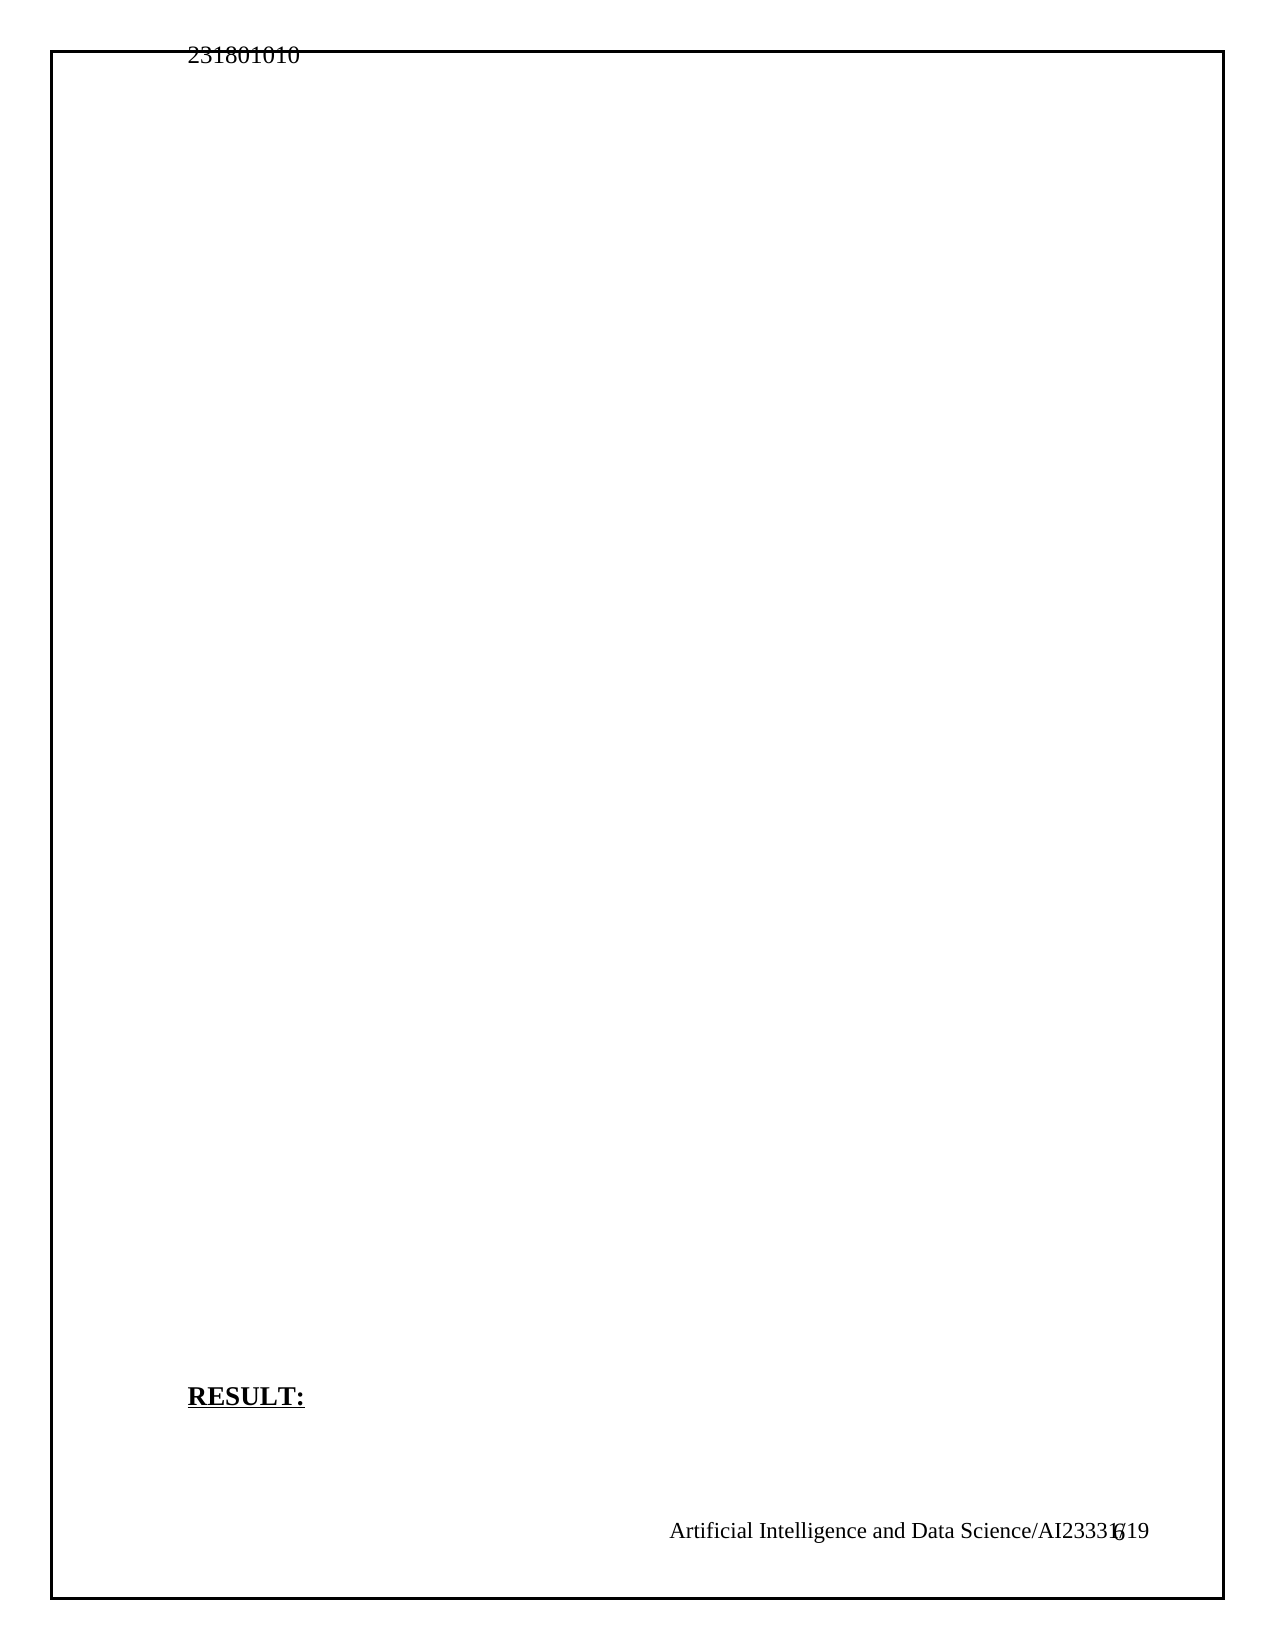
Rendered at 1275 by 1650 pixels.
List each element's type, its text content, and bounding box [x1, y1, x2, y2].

text RESULT: [187, 1380, 1125, 1411]
